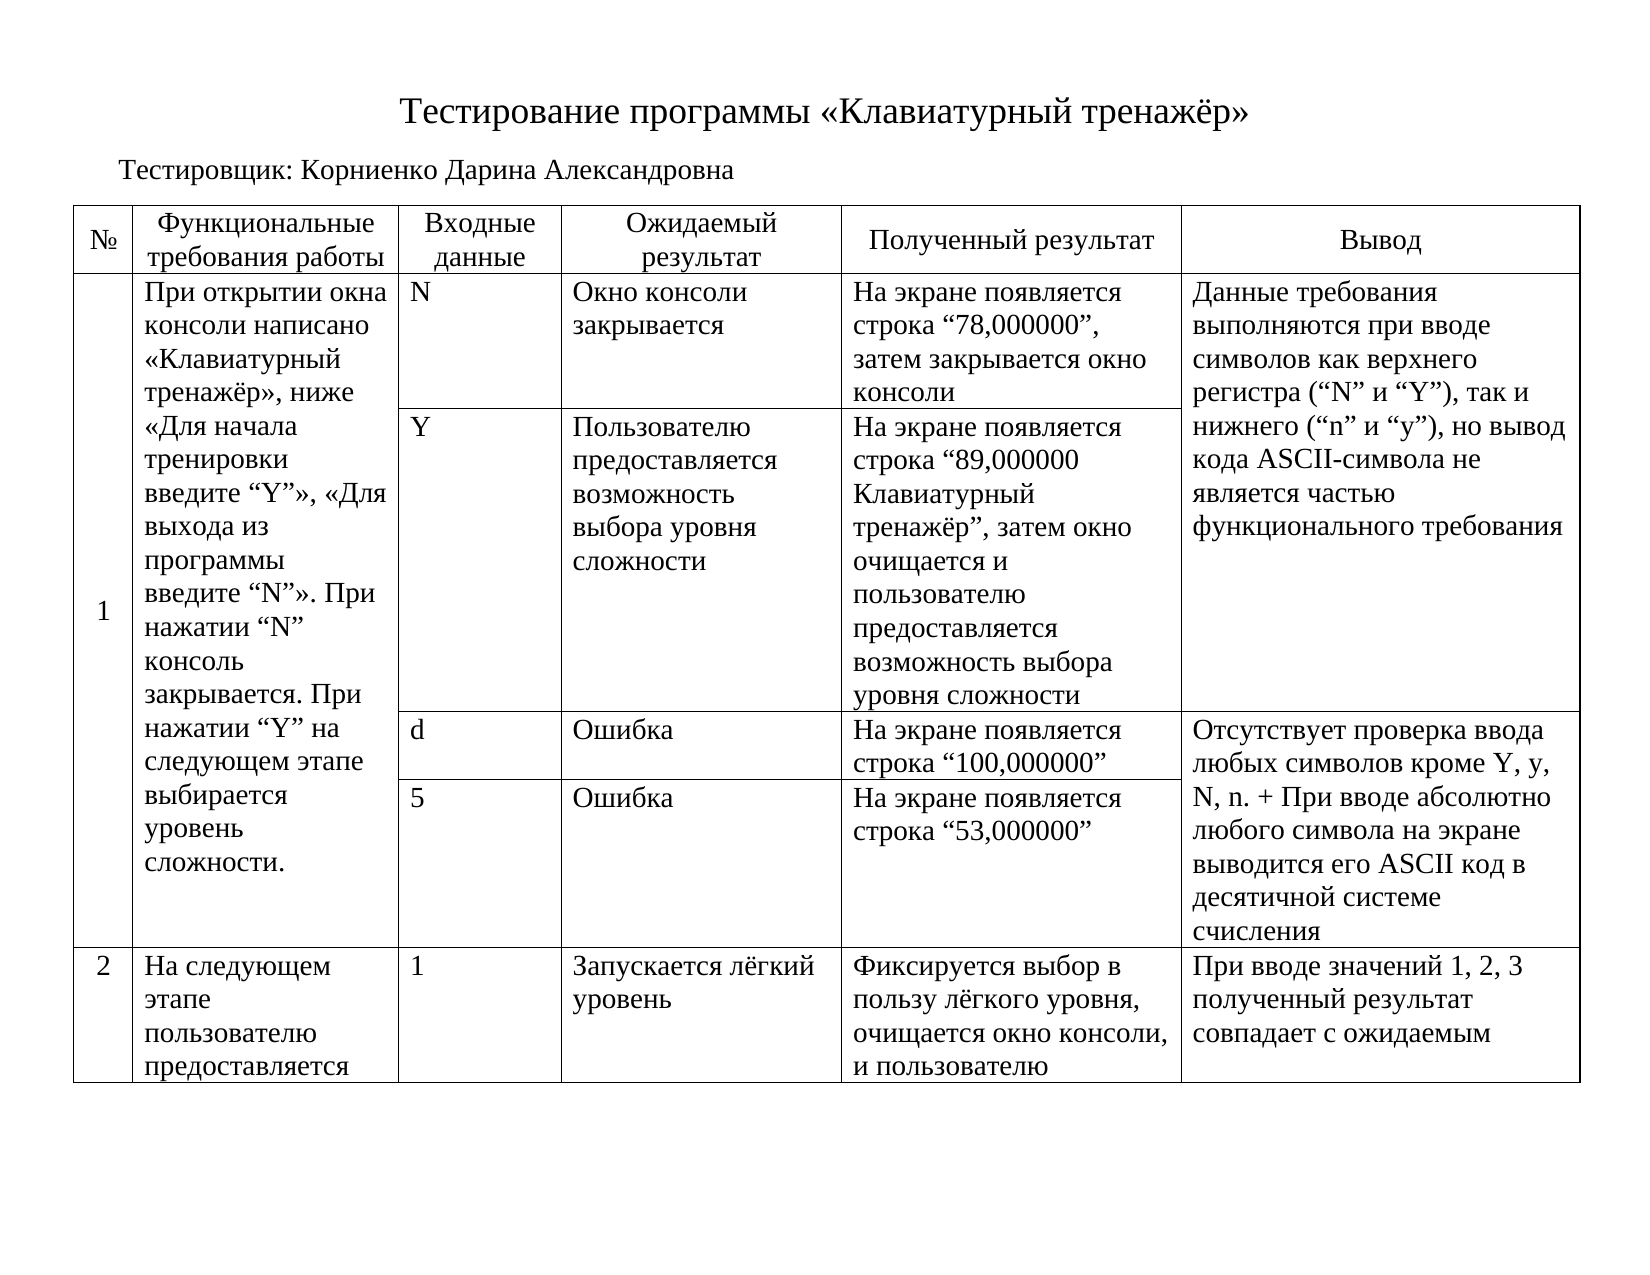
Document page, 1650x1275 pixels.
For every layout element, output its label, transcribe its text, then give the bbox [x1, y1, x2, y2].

table_cell На следующем этапе пользователю предоставляется возможность выбрать уровень сложности: лёгкий, средний или сложный [133, 948, 398, 1082]
text Тестировщик: Корниенко Дарина Александровна [118, 152, 1532, 185]
table_cell Пользователю предоставляется возможность выбора уровня сложности [562, 409, 841, 711]
table_cell Y [399, 409, 561, 711]
table_cell 2 [74, 948, 132, 1082]
table_cell N [399, 274, 561, 408]
table_header Полученный результат [842, 206, 1181, 273]
text Тестирование программы «Клавиатурный тренажёр» [118, 88, 1532, 132]
table_cell Ошибка [562, 780, 841, 947]
table_cell На экране появляется строка “78,000000”, затем закрывается окно консоли [842, 274, 1181, 408]
table_cell Данные требования выполняются при вводе символов как верхнего регистра (“N” и “Y”), так и нижнего (“n” и “y”), но вывод кода ASCII-символа не является частью функционального требования [1182, 274, 1579, 711]
table_header Вывод [1182, 206, 1579, 273]
table_cell d [399, 712, 561, 779]
table_cell При открытии окна консоли написано «Клавиатурный тренажёр», ниже «Для начала тренировки введите “Y”», «Для выхода из программы введите “N”». При нажатии “N” консоль закрывается. При нажатии “Y” на следующем этапе выбирается уровень сложности. [133, 274, 398, 947]
table_cell Окно консоли закрывается [562, 274, 841, 408]
table_header Входные данные [399, 206, 561, 273]
table_cell На экране появляется строка “89,000000 Клавиатурный тренажёр”, затем окно очищается и пользователю предоставляется возможность выбора уровня сложности [842, 409, 1181, 711]
table_cell Отсутствует проверка ввода любых символов кроме Y, y, N, n. + При вводе абсолютно любого символа на экране выводится его ASCII код в десятичной системе счисления [1182, 712, 1579, 947]
table_cell 5 [399, 780, 561, 947]
table_cell 1 [74, 274, 132, 947]
table_cell На экране появляется строка “53,000000” [842, 780, 1181, 947]
table_cell Ошибка [562, 712, 841, 779]
table_cell 1 [399, 948, 561, 1082]
table_header № [74, 206, 132, 273]
table_header Функциональные требования работы [133, 206, 398, 273]
table_cell Запускается лёгкий уровень [562, 948, 841, 1082]
table_header Ожидаемый результат [562, 206, 841, 273]
table_cell При вводе значений 1, 2, 3 полученный результат совпадает с ожидаемым [1182, 948, 1579, 1082]
table_cell На экране появляется строка “100,000000” [842, 712, 1181, 779]
